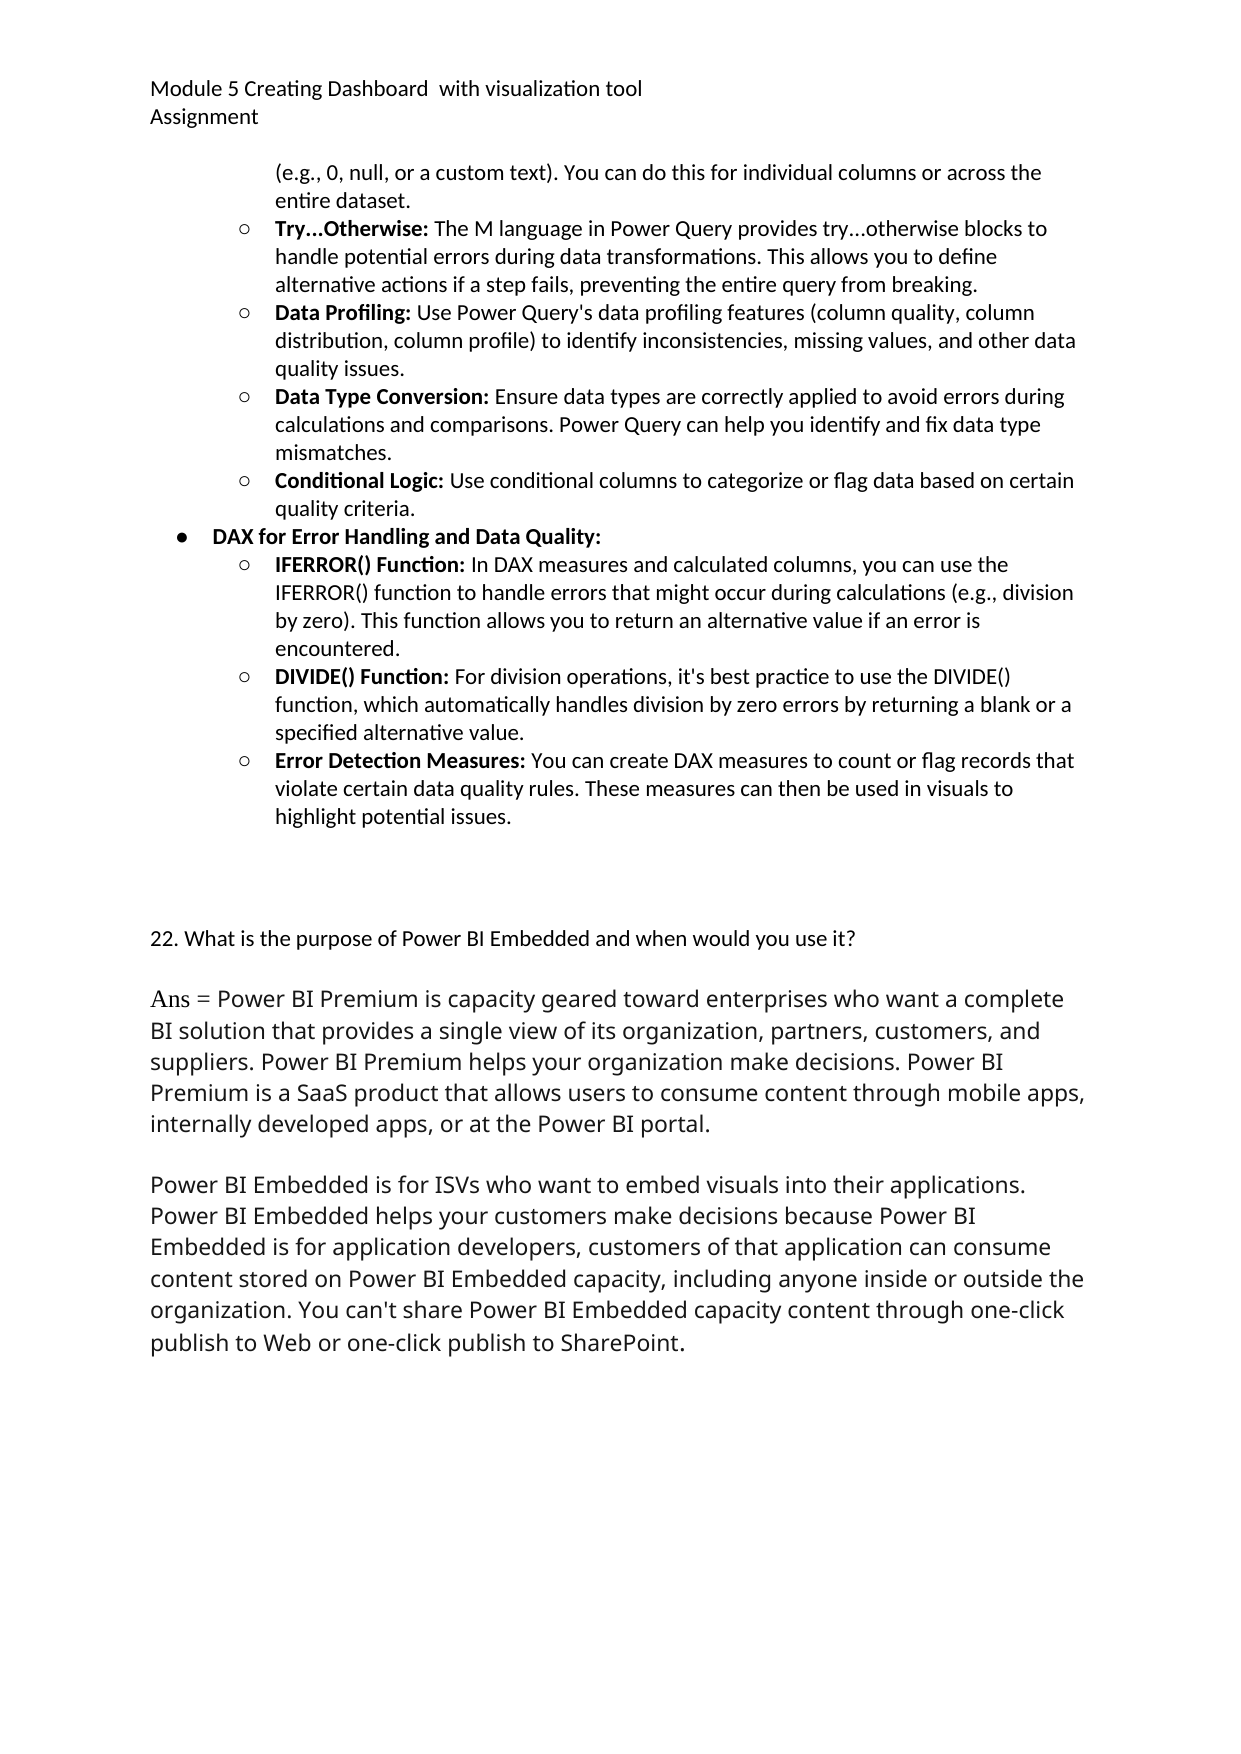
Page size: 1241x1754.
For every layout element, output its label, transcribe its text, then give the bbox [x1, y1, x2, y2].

text Power BI Embedded is for ISVs who want to embed visuals into their applications. Power BI Embedded helps your customers make decisions because Power BI Embedded is for application developers, customers of that application can consume content stored on Power BI Embedded capacity, including anyone inside or outside the organization. You can't share Power BI Embedded capacity content through one-click publish to Web or one-click publish to SharePoint. [150, 1169, 1090, 1359]
list Data Type Conversion: Ensure data types are correctly applied to avoid errors during calculations and comparisons. Power Query can help you identify and fix data type mismatches. [237, 382, 1090, 466]
list Conditional Logic: Use conditional columns to categorize or flag data based on certain quality criteria. [237, 466, 1090, 522]
list IFERROR() Function: In DAX measures and calculated columns, you can use the IFERROR() function to handle errors that might occur during calculations (e.g., division by zero). This function allows you to return an alternative value if an error is encountered. [237, 550, 1090, 662]
text 22. What is the purpose of Power BI Embedded and when would you use it? [150, 924, 1090, 952]
list DAX for Error Handling and Data Quality: [175, 522, 1090, 550]
text Ans = Power BI Premium is capacity geared toward enterprises who want a complete BI solution that provides a single view of its organization, partners, customers, and suppliers. Power BI Premium helps your organization make decisions. Power BI Premium is a SaaS product that allows users to consume content through mobile apps, internally developed apps, or at the Power BI portal. [150, 983, 1090, 1140]
list Try...Otherwise: The M language in Power Query provides try...otherwise blocks to handle potential errors during data transformations. This allows you to define alternative actions if a step fails, preventing the entire query from breaking. [237, 214, 1090, 298]
list Error Detection Measures: You can create DAX measures to count or flag records that violate certain data quality rules. These measures can then be used in visuals to highlight potential issues. [237, 746, 1090, 830]
list DIVIDE() Function: For division operations, it's best practice to use the DIVIDE() function, which automatically handles division by zero errors by returning a blank or a specified alternative value. [237, 662, 1090, 746]
list Data Profiling: Use Power Query's data profiling features (column quality, column distribution, column profile) to identify inconsistencies, missing values, and other data quality issues. [237, 298, 1090, 382]
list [237, 158, 1090, 214]
